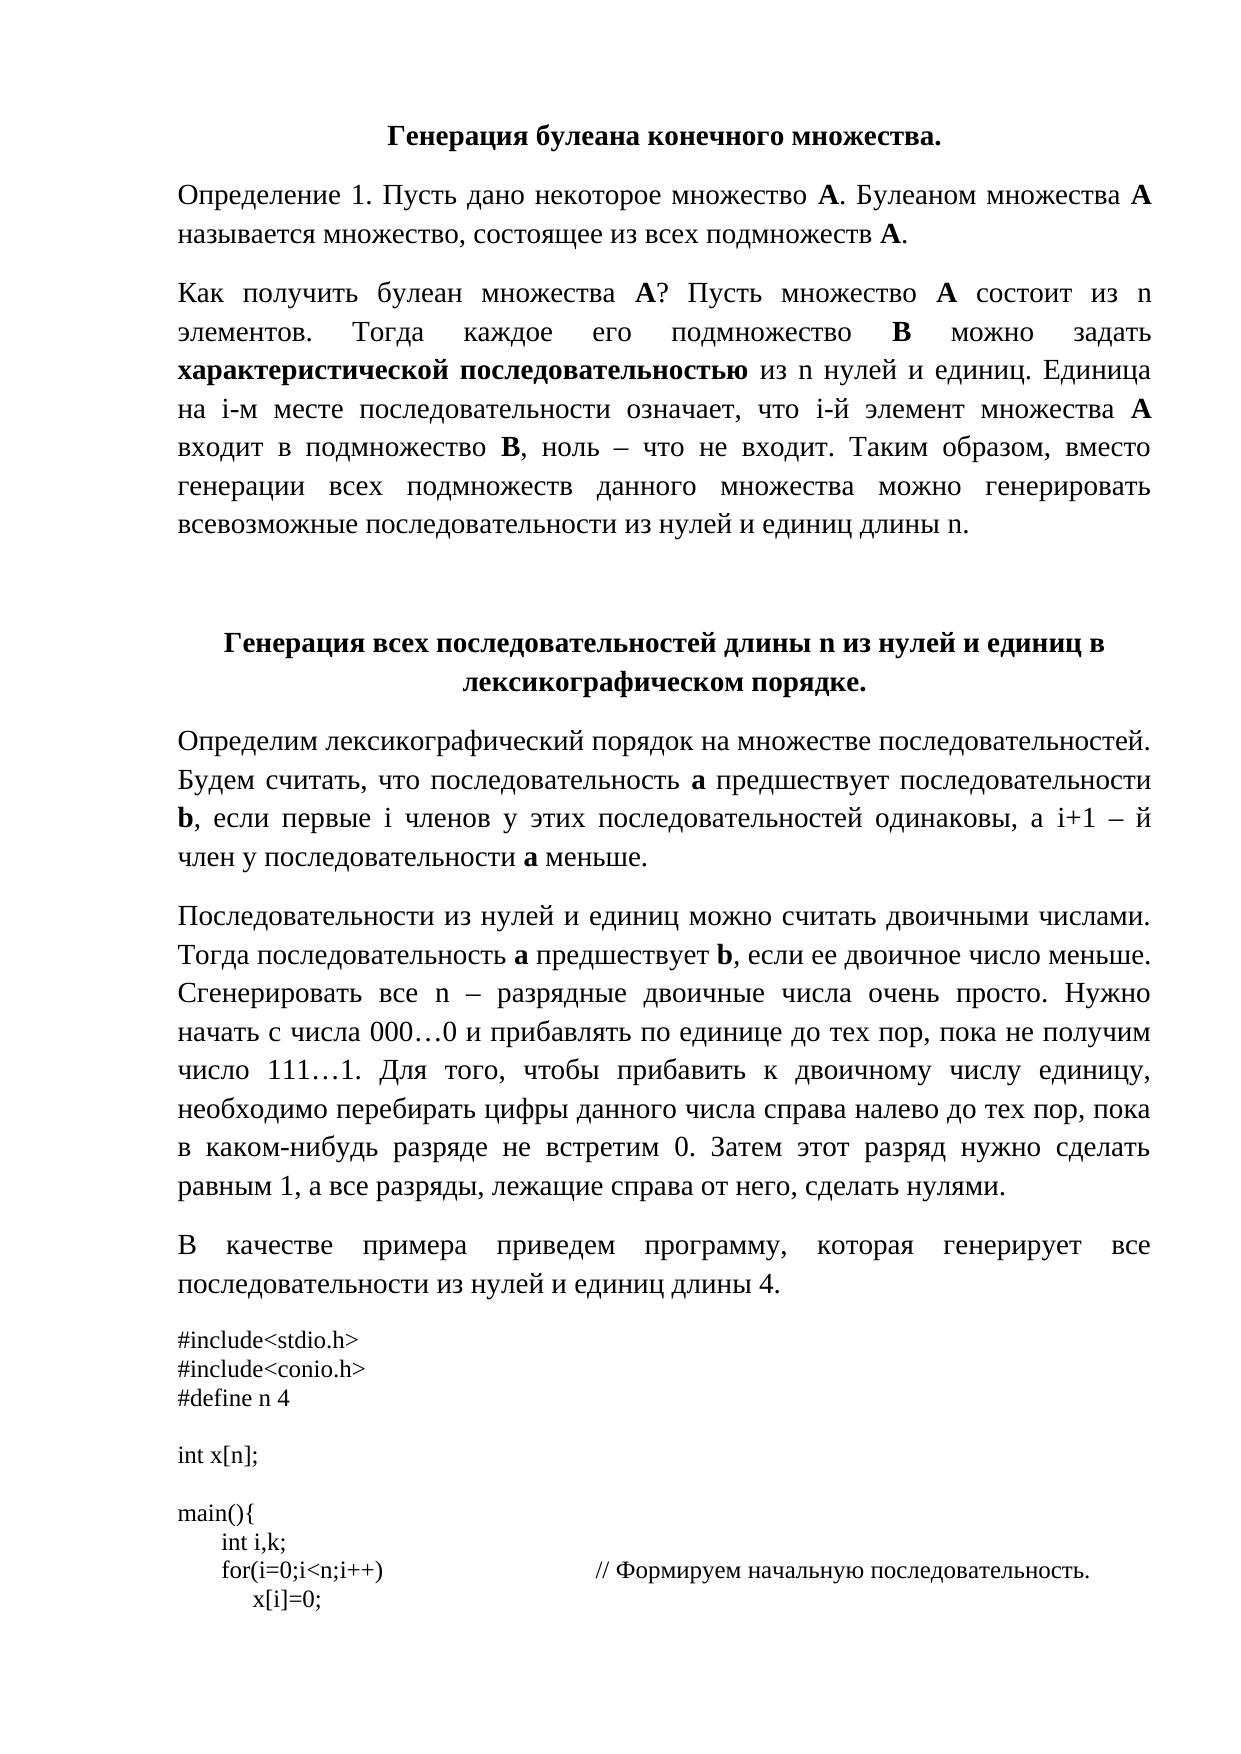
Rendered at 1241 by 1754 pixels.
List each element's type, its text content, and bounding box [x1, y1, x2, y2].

text x[i]=0; [177, 1584, 1152, 1613]
text Генерация всех последовательностей длины n из нулей и единиц в лексикографическом порядке. [177, 625, 1152, 697]
text В качестве примера приведем программу, которая генерирует все последовательности из нулей и единиц длины 4. [177, 1227, 1152, 1299]
text Генерация булеана конечного множества. [177, 118, 1152, 152]
text for(i=0;i<n;i++) // Формируем начальную последовательность. [177, 1555, 1152, 1584]
text int i,k; [177, 1527, 1152, 1555]
text Определим лексикографический порядок на множестве последовательностей. Будем считать, что последовательность a предшествует последовательности b, если первые i членов у этих последовательностей одинаковы, а i+1 – й член у последовательности a меньше. [177, 723, 1152, 872]
text #include<stdio.h> [177, 1325, 1152, 1354]
text main(){ [177, 1498, 1152, 1527]
text Последовательности из нулей и единиц можно считать двоичными числами. Тогда последовательность a предшествует b, если ее двоичное число меньше. Сгенерировать все n – разрядные двоичные числа очень просто. Нужно начать с числа 000…0 и прибавлять по единице до тех пор, пока не получим число 111…1. Для того, чтобы прибавить к двоичному числу единицу, необходимо перебирать цифры данного числа справа налево до тех пор, пока в каком-нибудь разряде не встретим 0. Затем этот разряд нужно сделать равным 1, а все разряды, лежащие справа от него, сделать нулями. [177, 898, 1152, 1202]
text #define n 4 [177, 1383, 1152, 1412]
text Определение 1. Пусть дано некоторое множество A. Булеаном множества А называется множество, состоящее из всех подмножеств А. [177, 177, 1152, 249]
text int x[n]; [177, 1440, 1152, 1469]
text #include<conio.h> [177, 1354, 1152, 1383]
text Как получить булеан множества А? Пусть множество А состоит из n элементов. Тогда каждое его подмножество B можно задать характеристической последовательностью из n нулей и единиц. Единица на i-м месте последовательности означает, что i-й элемент множества А входит в подмножество В, ноль – что не входит. Таким образом, вместо генерации всех подмножеств данного множества можно генерировать всевозможные последовательности из нулей и единиц длины n. [177, 275, 1152, 540]
